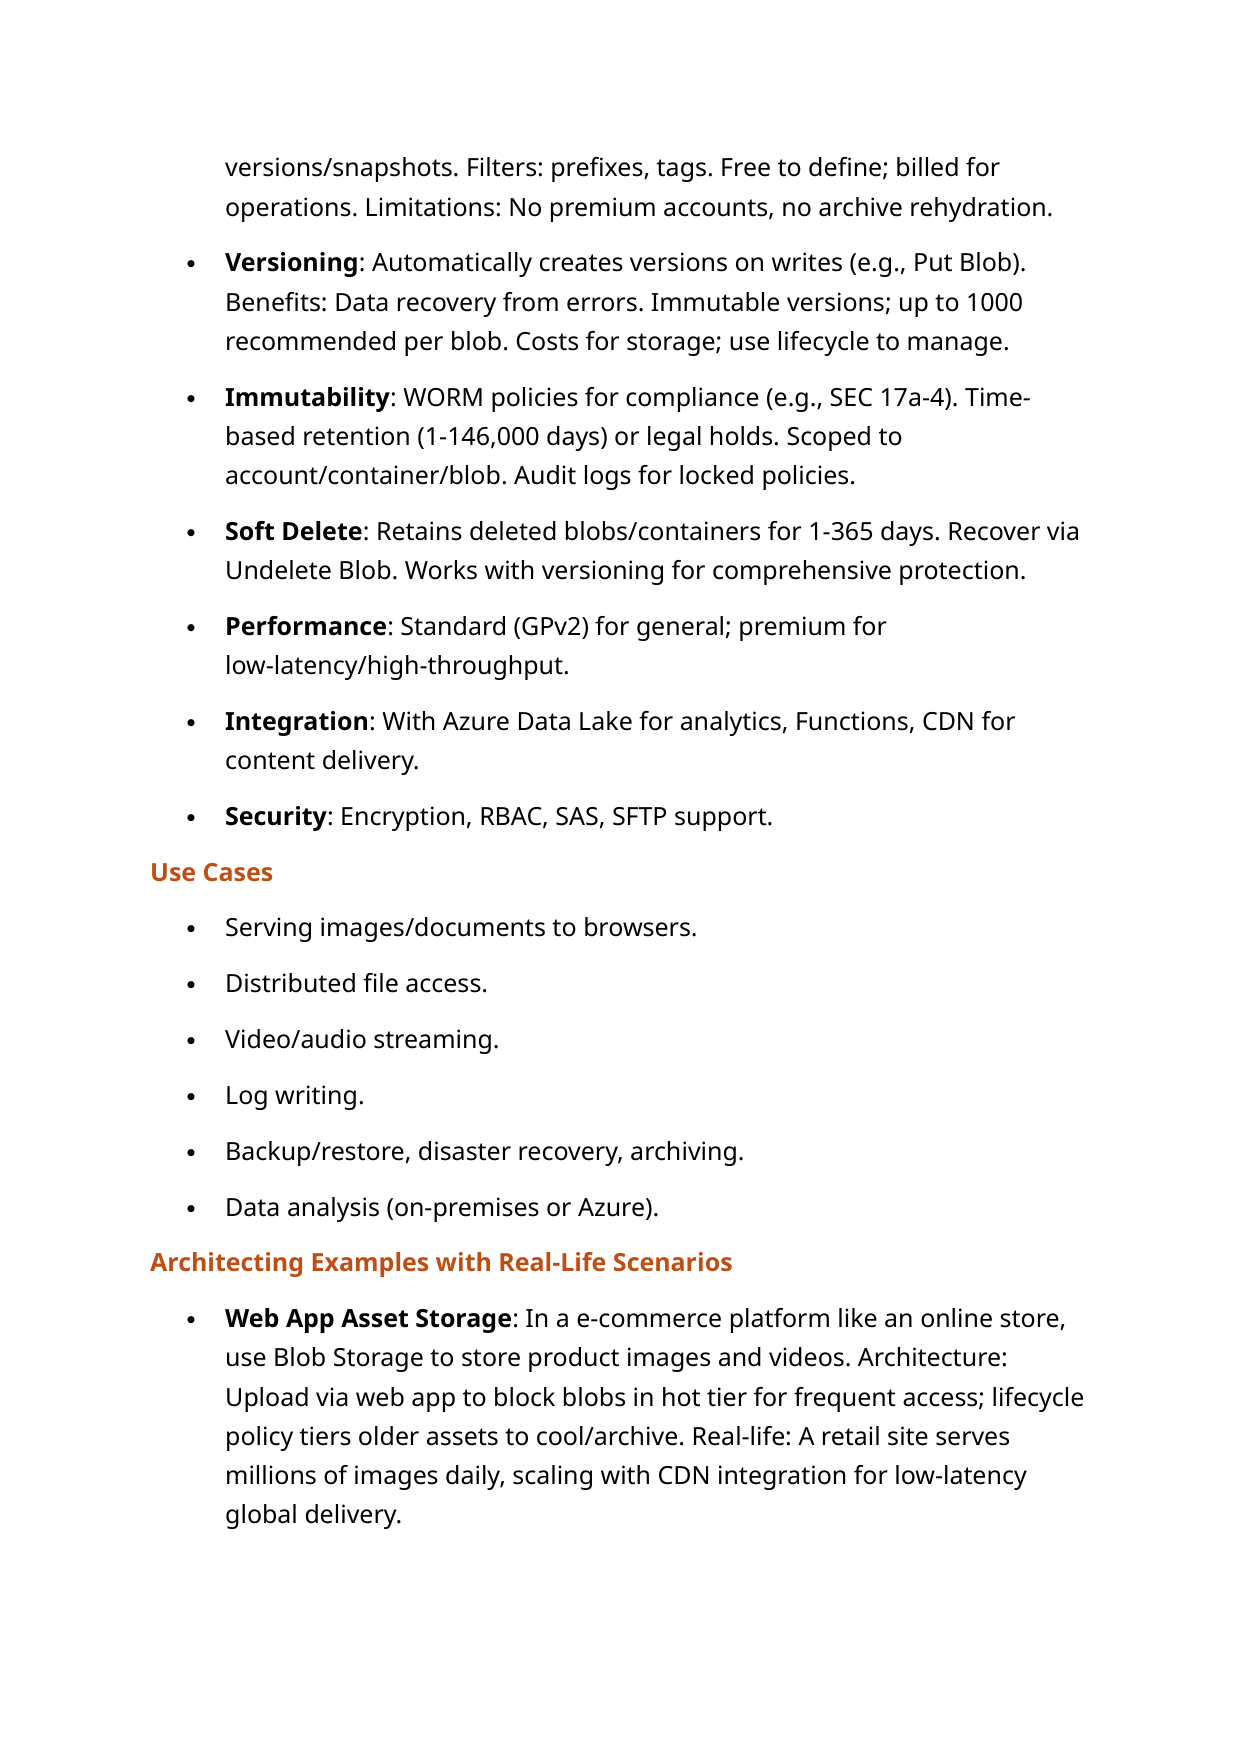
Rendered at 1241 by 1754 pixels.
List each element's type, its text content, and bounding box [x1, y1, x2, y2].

list Distributed file access. [187, 966, 1090, 1000]
list Serving images/documents to browsers. [187, 910, 1090, 944]
list Backup/restore, disaster recovery, archiving. [187, 1133, 1090, 1167]
list Performance: Standard (GPv2) for general; premium for low-latency/high-throughput. [187, 608, 1090, 682]
list Soft Delete: Retains deleted blobs/containers for 1-365 days. Recover via Undelete Blob. Works with versioning for comprehensive protection. [187, 513, 1090, 587]
list Security: Encryption, RBAC, SAS, SFTP support. [187, 798, 1090, 832]
list Log writing. [187, 1077, 1090, 1112]
list Video/audio streaming. [187, 1022, 1090, 1056]
text Use Cases [150, 854, 1090, 888]
list Integration: With Azure Data Lake for analytics, Functions, CDN for content delivery. [187, 703, 1090, 777]
list Versioning: Automatically creates versions on writes (e.g., Put Blob). Benefits: Data recovery from errors. Immutable versions; up to 1000 recommended per blob. Costs for storage; use lifecycle to manage. [187, 245, 1090, 357]
list Web App Asset Storage: In a e-commerce platform like an online store, use Blob Storage to store product images and videos. Architecture: Upload via web app to block blobs in hot tier for frequent access; lifecycle policy tiers older assets to cool/archive. Real-life: A retail site serves millions of images daily, scaling with CDN integration for low-latency global delivery. [187, 1301, 1090, 1531]
list Data analysis (on-premises or Azure). [187, 1189, 1090, 1223]
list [187, 150, 1090, 223]
text Architecting Examples with Real-Life Scenarios [150, 1245, 1090, 1279]
list Immutability: WORM policies for compliance (e.g., SEC 17a-4). Time-based retention (1-146,000 days) or legal holds. Scoped to account/container/blob. Audit logs for locked policies. [187, 379, 1090, 492]
